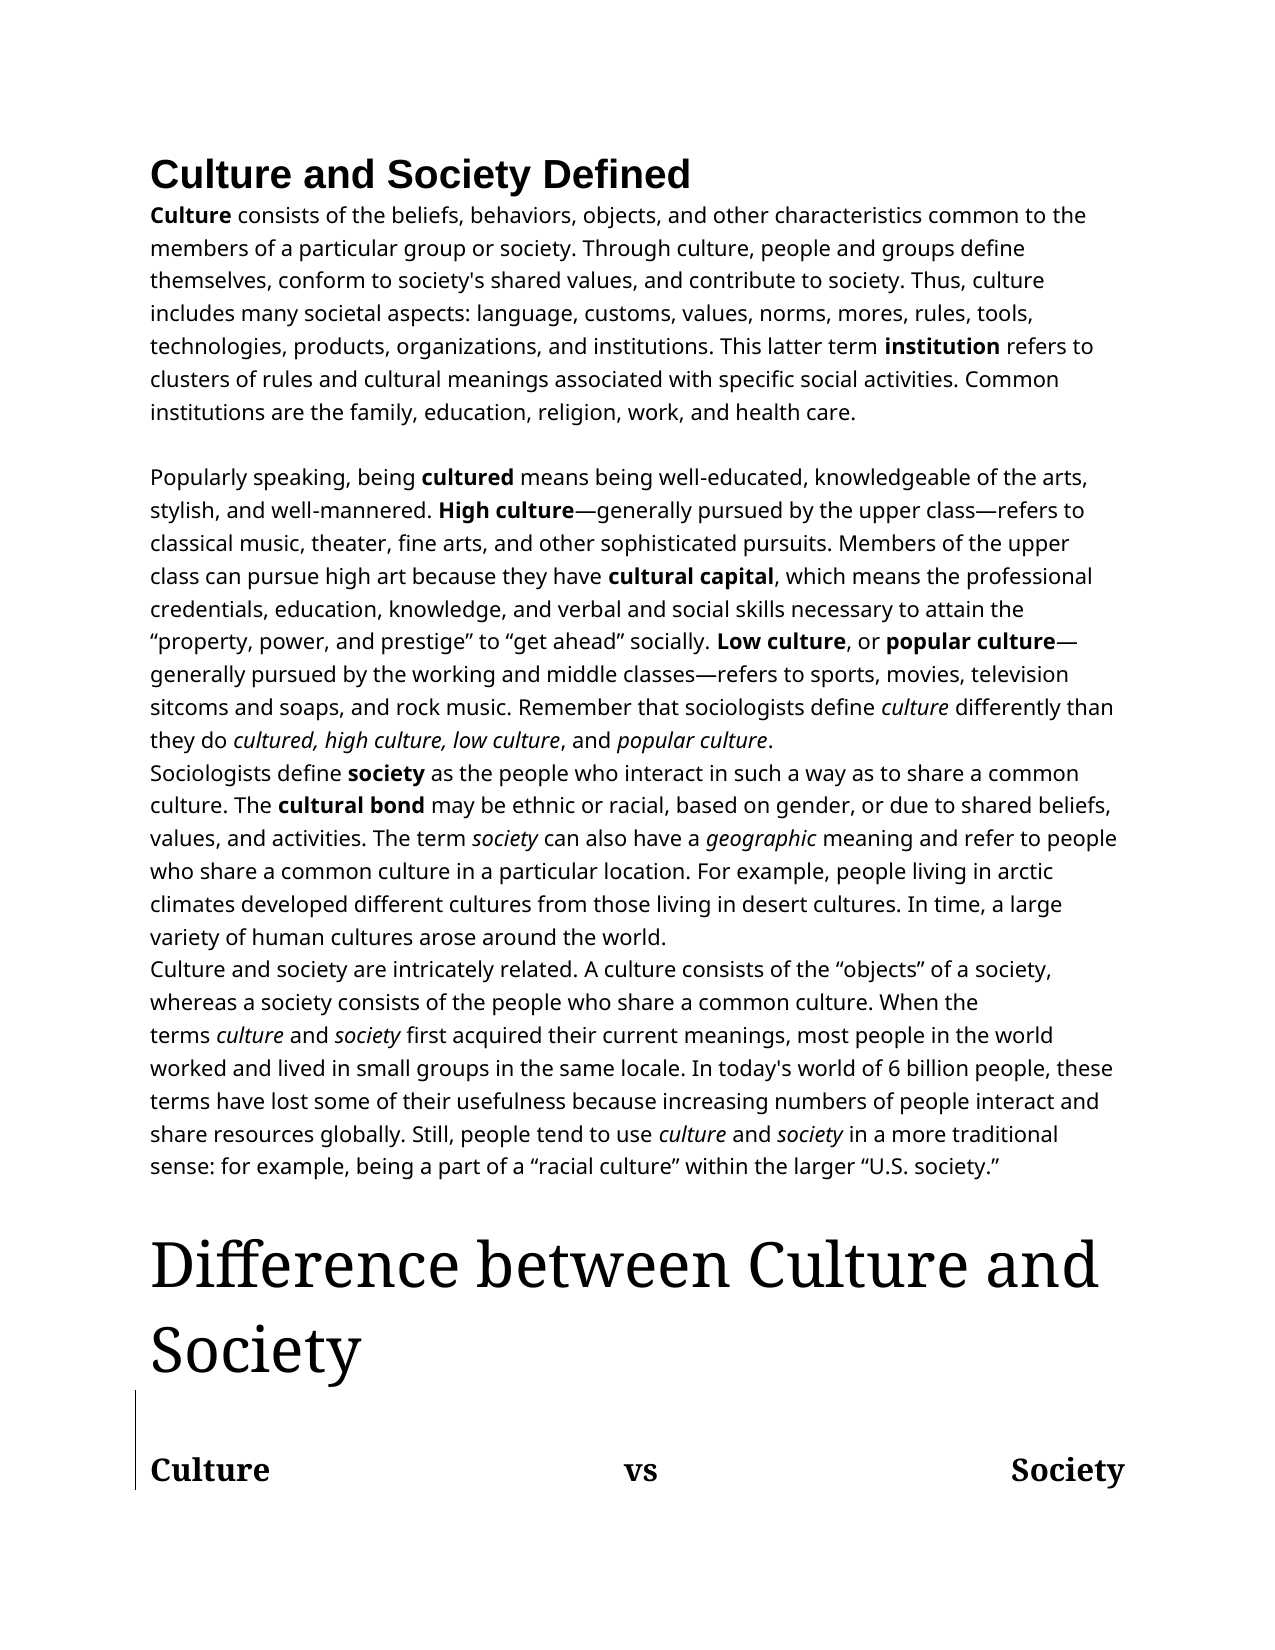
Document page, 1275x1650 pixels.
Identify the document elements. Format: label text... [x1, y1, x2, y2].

text Sociologists define society as the people who interact in such a way as to share a common culture. The cultural bond may be ethnic or racial, based on gender, or due to shared beliefs, values, and activities. The term society can also have a geographic meaning and refer to people who share a common culture in a particular location. For example, people living in arctic climates developed different cultures from those living in desert cultures. In time, a large variety of human cultures arose around the world. [150, 754, 1125, 951]
text Popularly speaking, being cultured means being well‐educated, knowledgeable of the arts, stylish, and well‐mannered. High culture—generally pursued by the upper class—refers to classical music, theater, fine arts, and other sophisticated pursuits. Members of the upper class can pursue high art because they have cultural capital, which means the professional credentials, education, knowledge, and verbal and social skills necessary to attain the “property, power, and prestige” to “get ahead” socially. Low culture, or popular culture—generally pursued by the working and middle classes—refers to sports, movies, television sitcoms and soaps, and rock music. Remember that sociologists define culture differently than they do cultured, high culture, low culture, and popular culture. [150, 459, 1125, 754]
text Culture consists of the beliefs, behaviors, objects, and other characteristics common to the members of a particular group or society. Through culture, people and groups define themselves, conform to society's shared values, and contribute to society. Thus, culture includes many societal aspects: language, customs, values, norms, mores, rules, tools, technologies, products, organizations, and institutions. This latter term institution refers to clusters of rules and cultural meanings associated with specific social activities. Common institutions are the family, education, religion, work, and health care. [150, 197, 1125, 426]
subtitle Difference between Culture and Society [150, 1220, 1125, 1390]
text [150, 1390, 1125, 1490]
text Culture and society are intricately related. A culture consists of the “objects” of a society, whereas a society consists of the people who share a common culture. When the terms culture and society first acquired their current meanings, most people in the world worked and lived in small groups in the same locale. In today's world of 6 billion people, these terms have lost some of their usefulness because increasing numbers of people interact and share resources globally. Still, people tend to use culture and society in a more traditional sense: for example, being a part of a “racial culture” within the larger “U.S. society.” [150, 951, 1125, 1181]
text Culture and Society Defined [150, 150, 1125, 197]
